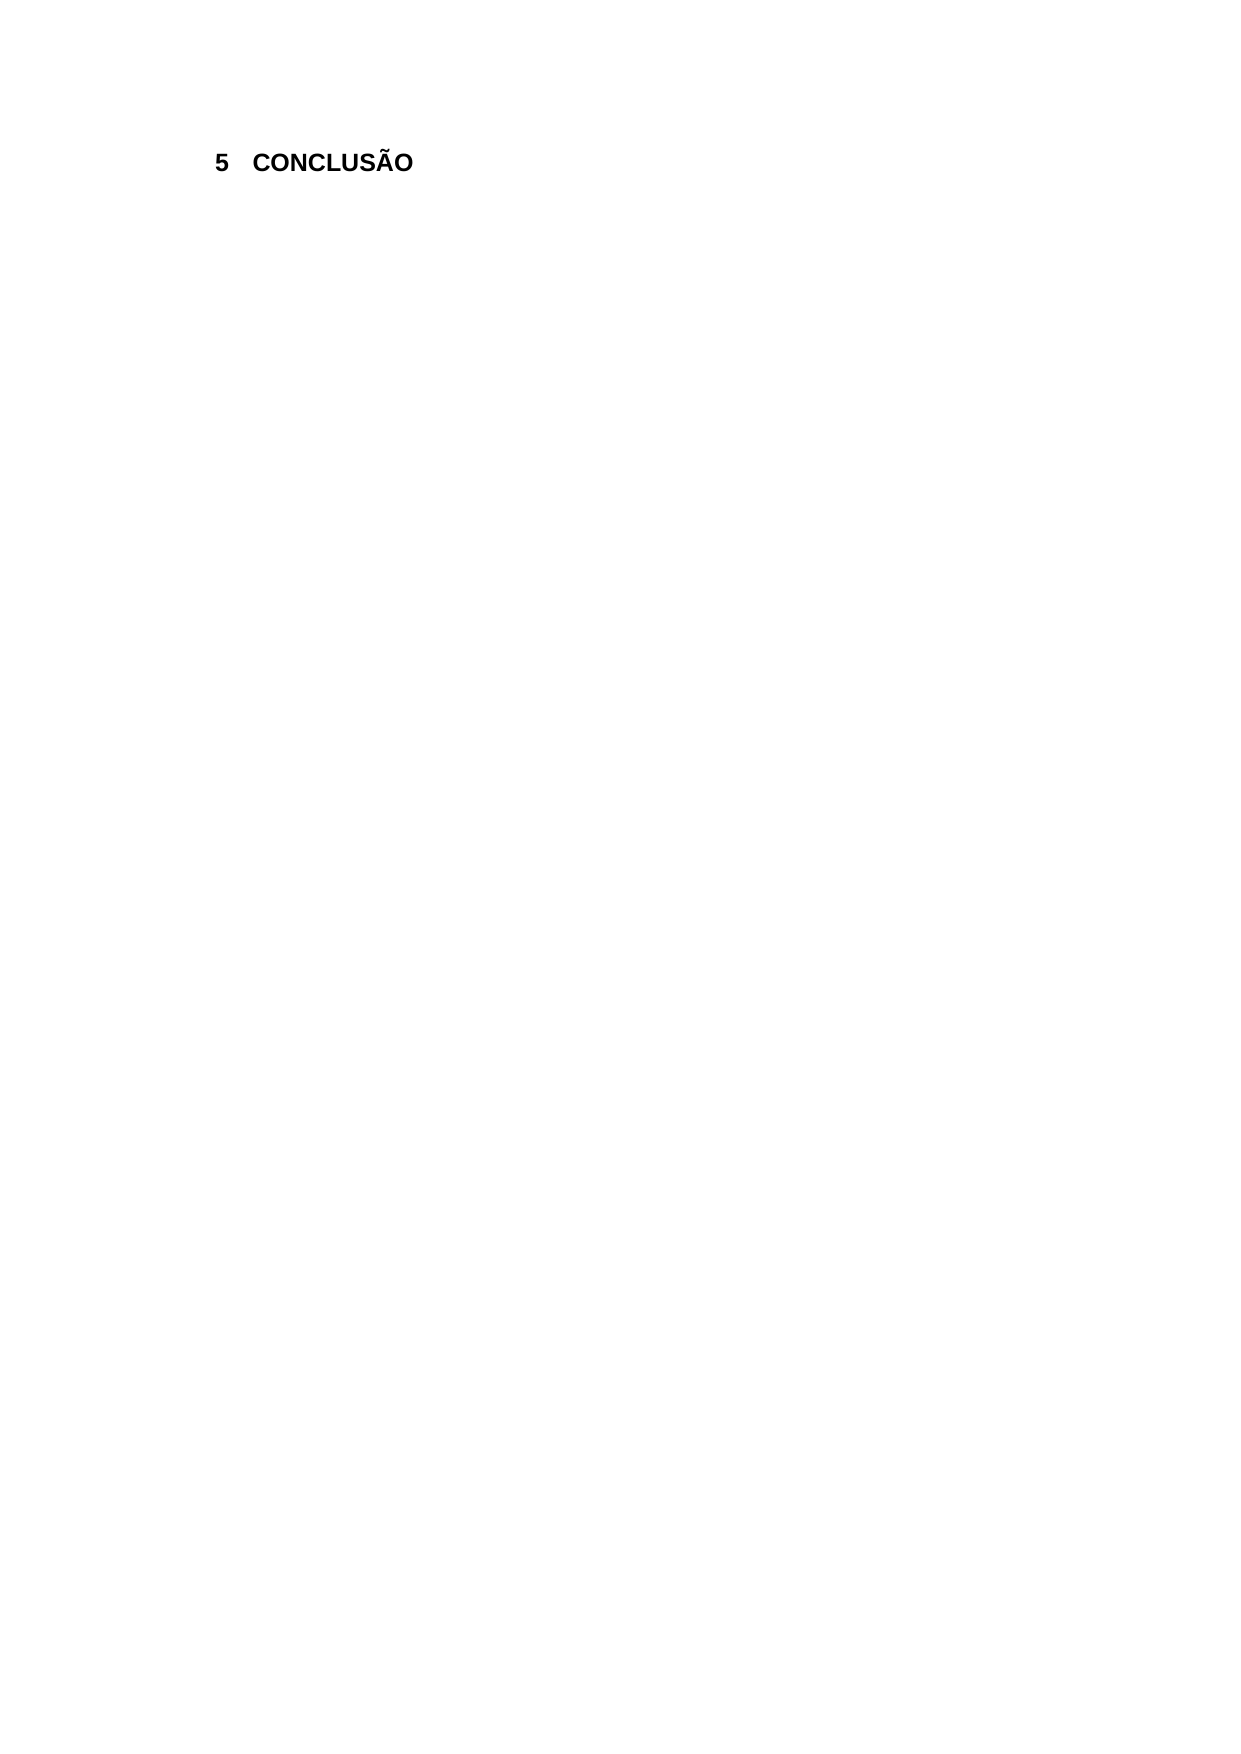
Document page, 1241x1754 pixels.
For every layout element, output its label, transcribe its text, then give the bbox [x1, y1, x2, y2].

list CONCLUSÃO [215, 148, 1063, 176]
